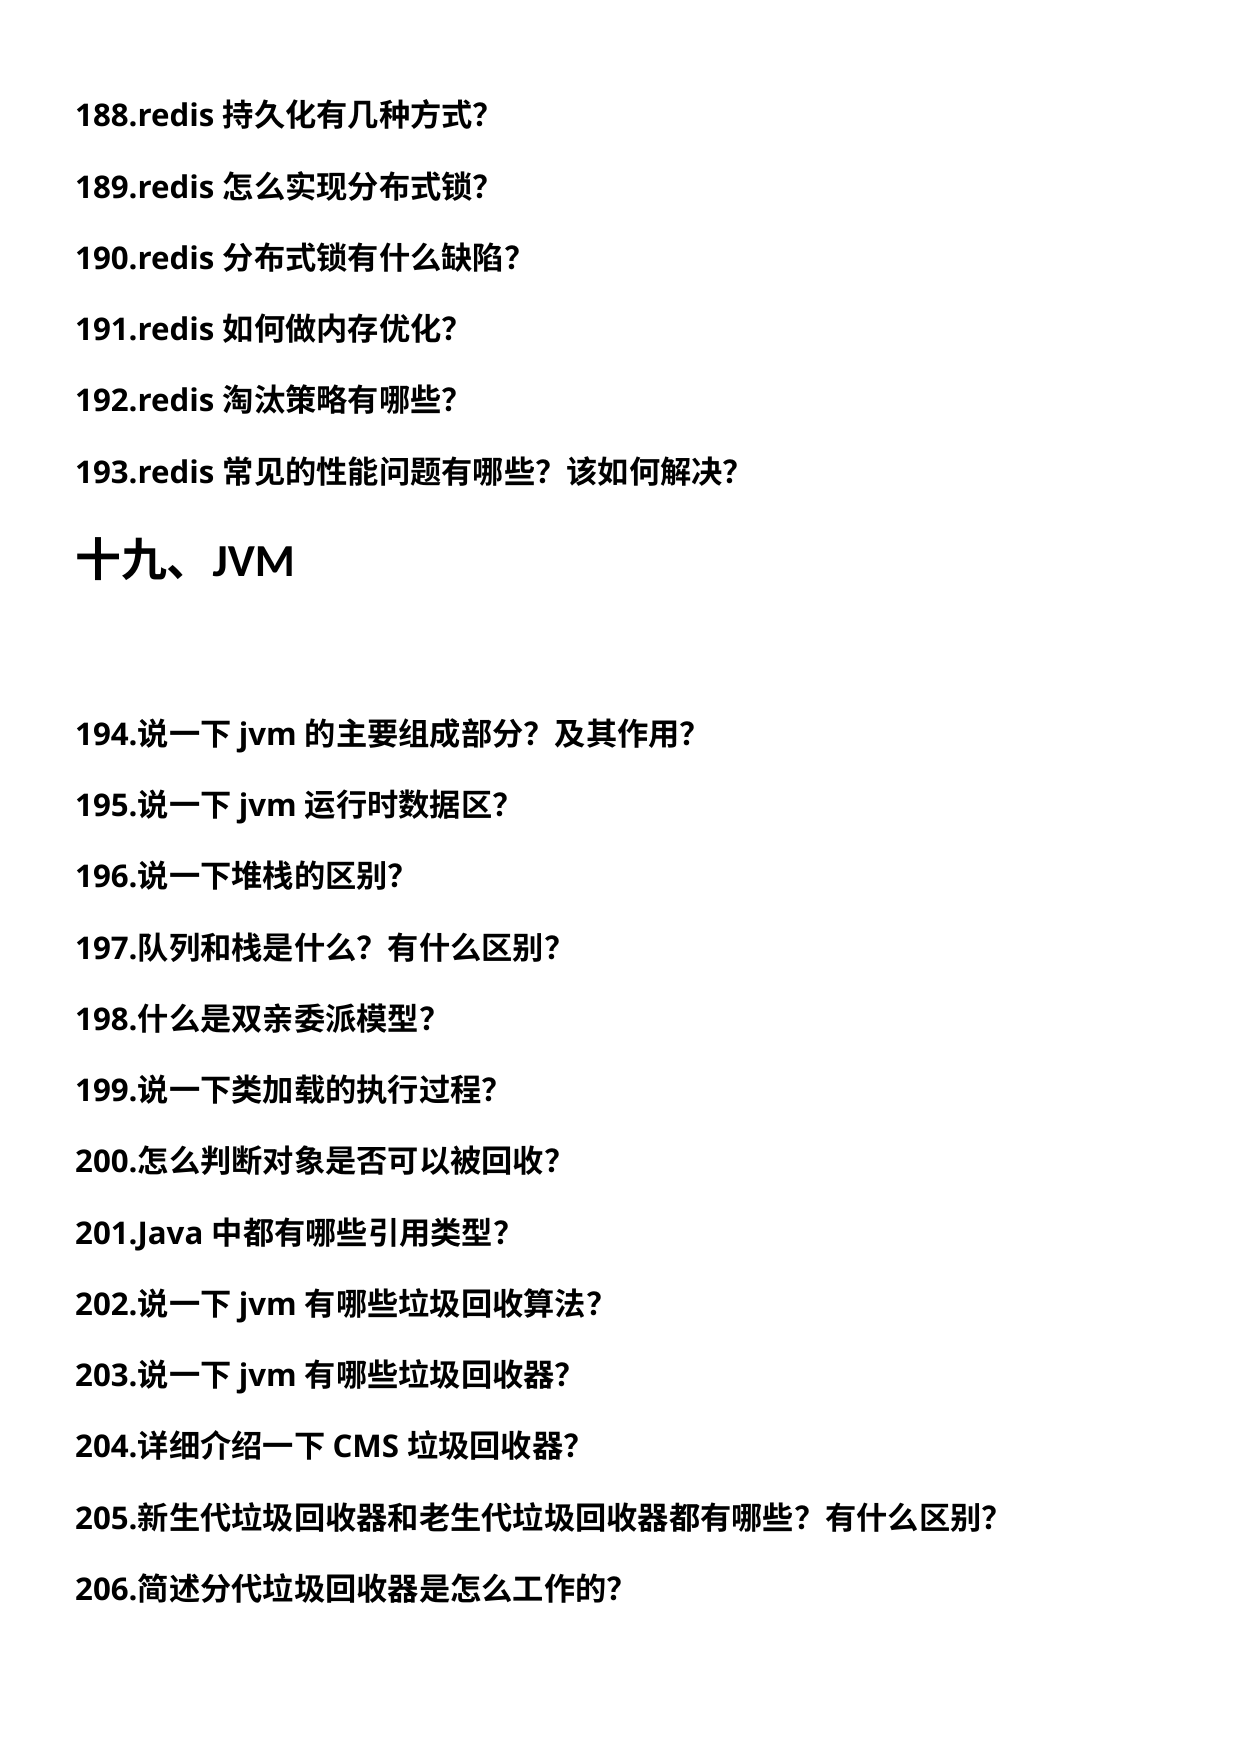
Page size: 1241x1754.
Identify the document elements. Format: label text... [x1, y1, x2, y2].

title 206.简述分代垃圾回收器是怎么工作的？ [75, 1554, 1165, 1619]
title 204.详细介绍一下 CMS 垃圾回收器？ [75, 1412, 1165, 1477]
title 190.redis 分布式锁有什么缺陷？ [75, 223, 1165, 288]
title 189.redis 怎么实现分布式锁？ [75, 152, 1165, 217]
subtitle 十九、JVM [75, 508, 1165, 606]
title 197.队列和栈是什么？有什么区别？ [75, 913, 1165, 978]
title 202.说一下 jvm 有哪些垃圾回收算法？ [75, 1269, 1165, 1334]
title 188.redis 持久化有几种方式？ [75, 81, 1165, 146]
title 201.Java 中都有哪些引用类型？ [75, 1198, 1165, 1263]
title 196.说一下堆栈的区别？ [75, 842, 1165, 907]
title 194.说一下 jvm 的主要组成部分？及其作用？ [75, 699, 1165, 764]
title 205.新生代垃圾回收器和老生代垃圾回收器都有哪些？有什么区别？ [75, 1483, 1165, 1548]
title 203.说一下 jvm 有哪些垃圾回收器？ [75, 1341, 1165, 1406]
title 195.说一下 jvm 运行时数据区？ [75, 771, 1165, 836]
title 200.怎么判断对象是否可以被回收？ [75, 1127, 1165, 1192]
title 198.什么是双亲委派模型？ [75, 984, 1165, 1049]
title 193.redis 常见的性能问题有哪些？该如何解决？ [75, 437, 1165, 502]
title 192.redis 淘汰策略有哪些？ [75, 366, 1165, 431]
title 191.redis 如何做内存优化？ [75, 294, 1165, 359]
title 199.说一下类加载的执行过程？ [75, 1056, 1165, 1121]
